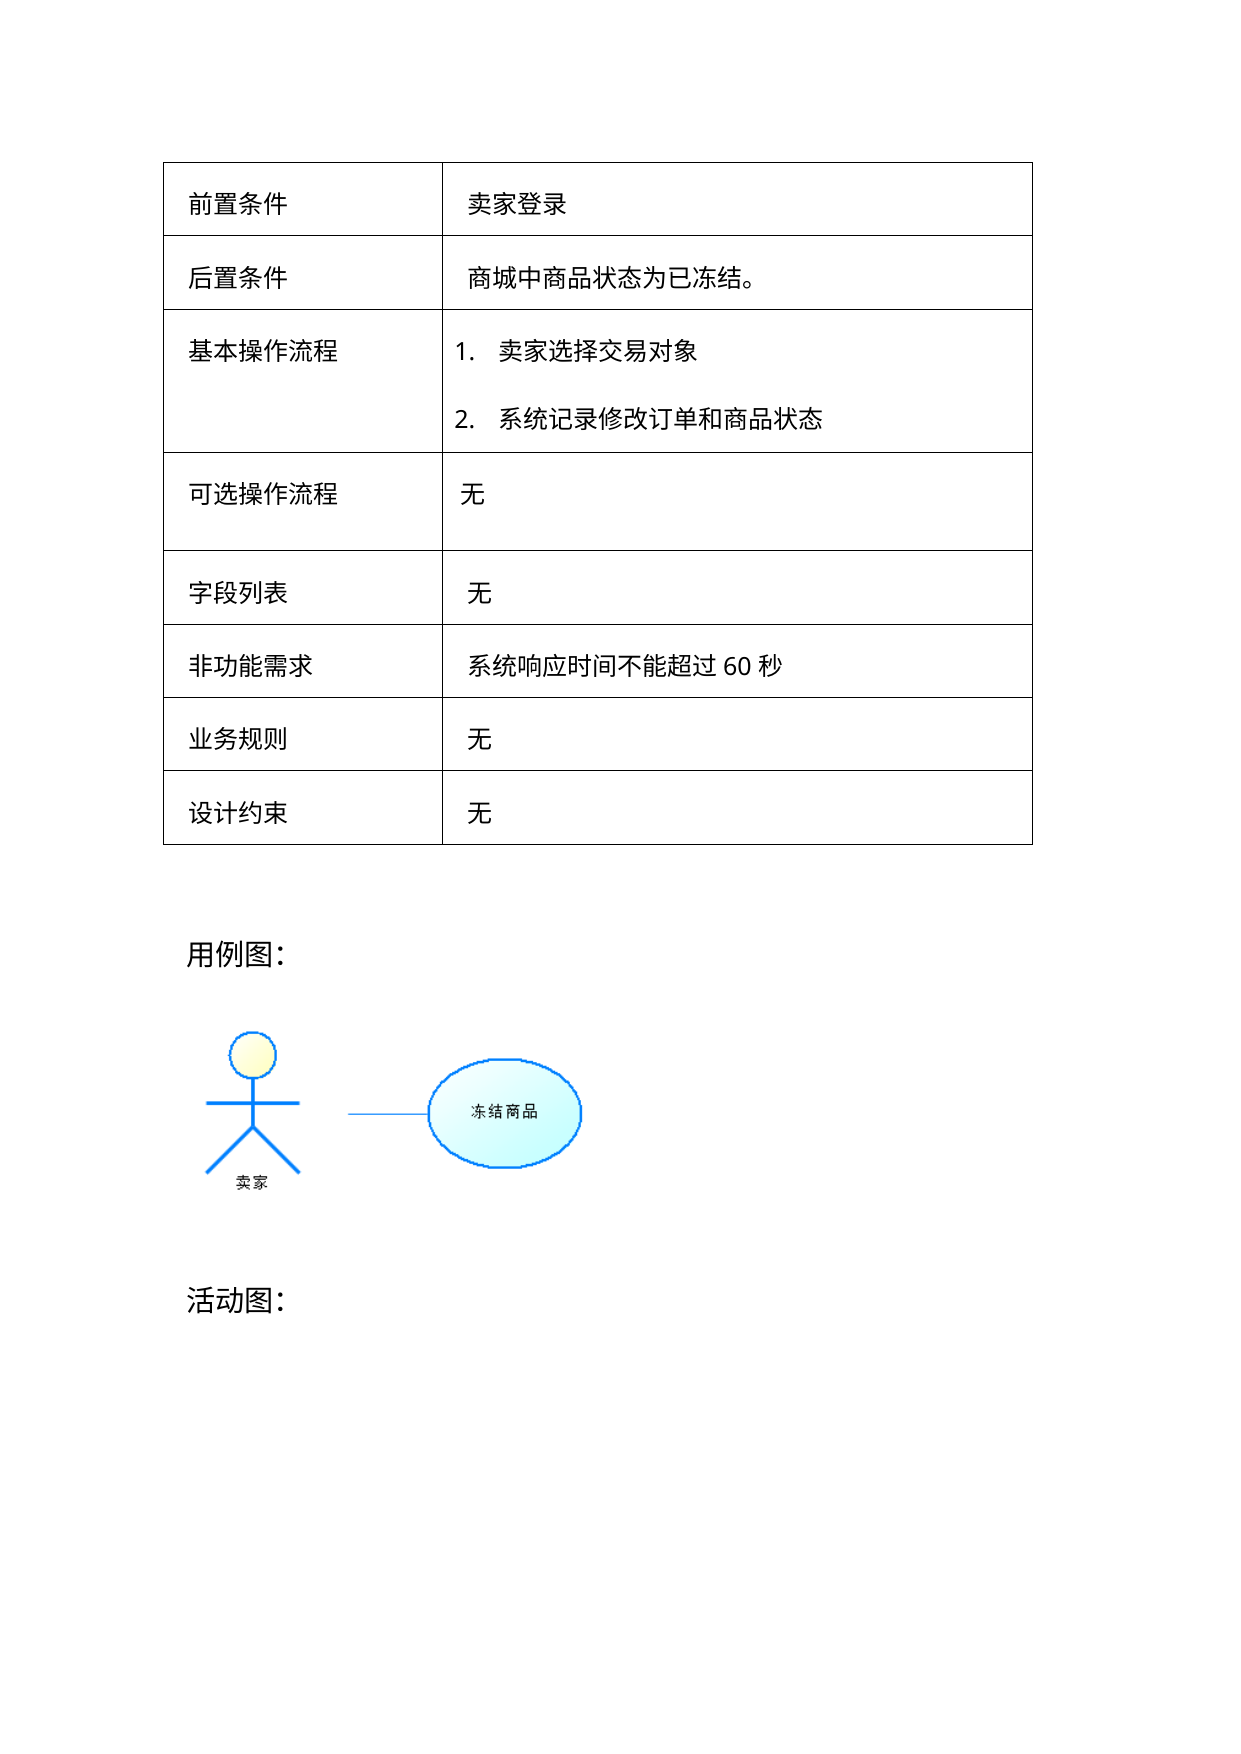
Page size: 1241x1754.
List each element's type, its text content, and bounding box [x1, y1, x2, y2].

text 活动图： [186, 1266, 1053, 1331]
table_cell 基本操作流程 [164, 310, 442, 452]
table_cell 设计约束 [164, 771, 442, 844]
table_cell 业务规则 [164, 698, 442, 770]
table_cell 卖家登录 [443, 163, 1032, 235]
table_cell 非功能需求 [164, 625, 442, 697]
table_cell 无 [443, 698, 1032, 770]
table_cell 系统响应时间不能超过 60 秒 [443, 625, 1032, 697]
table_cell 无 [443, 453, 1032, 550]
table_cell 字段列表 [164, 551, 442, 624]
table_cell 无 [443, 771, 1032, 844]
text 用例图： [186, 920, 1053, 985]
table_cell 商城中商品状态为已冻结。 [443, 236, 1032, 309]
table_cell 无 [443, 551, 1032, 624]
table_cell 前置条件 [164, 163, 442, 235]
table_cell 卖家选择交易对象 系统记录修改订单和商品状态 [443, 310, 1032, 452]
picture [186, 996, 630, 1229]
table_cell 后置条件 [164, 236, 442, 309]
table_cell 可选操作流程 [164, 453, 442, 550]
